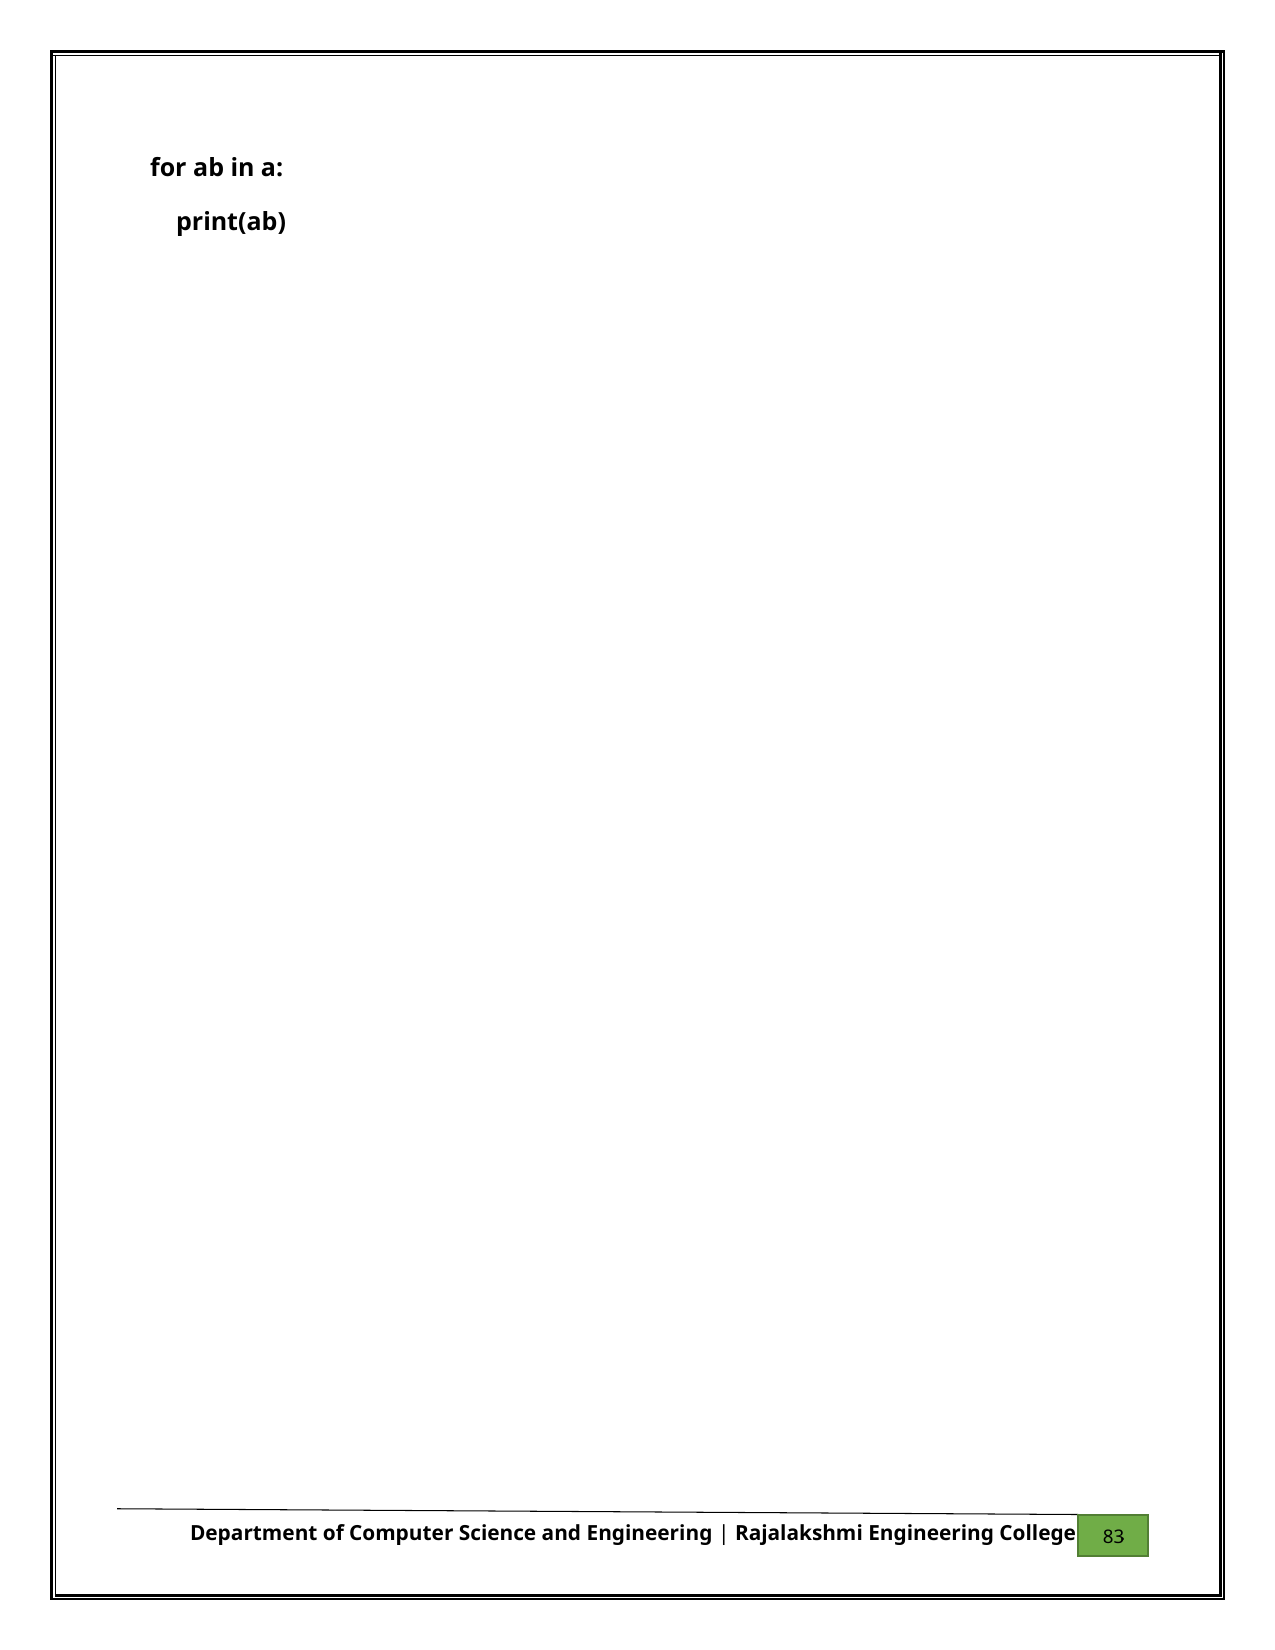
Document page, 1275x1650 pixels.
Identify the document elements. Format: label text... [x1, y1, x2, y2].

text for ab in a: [150, 150, 1125, 184]
text print(ab) [150, 203, 1125, 237]
